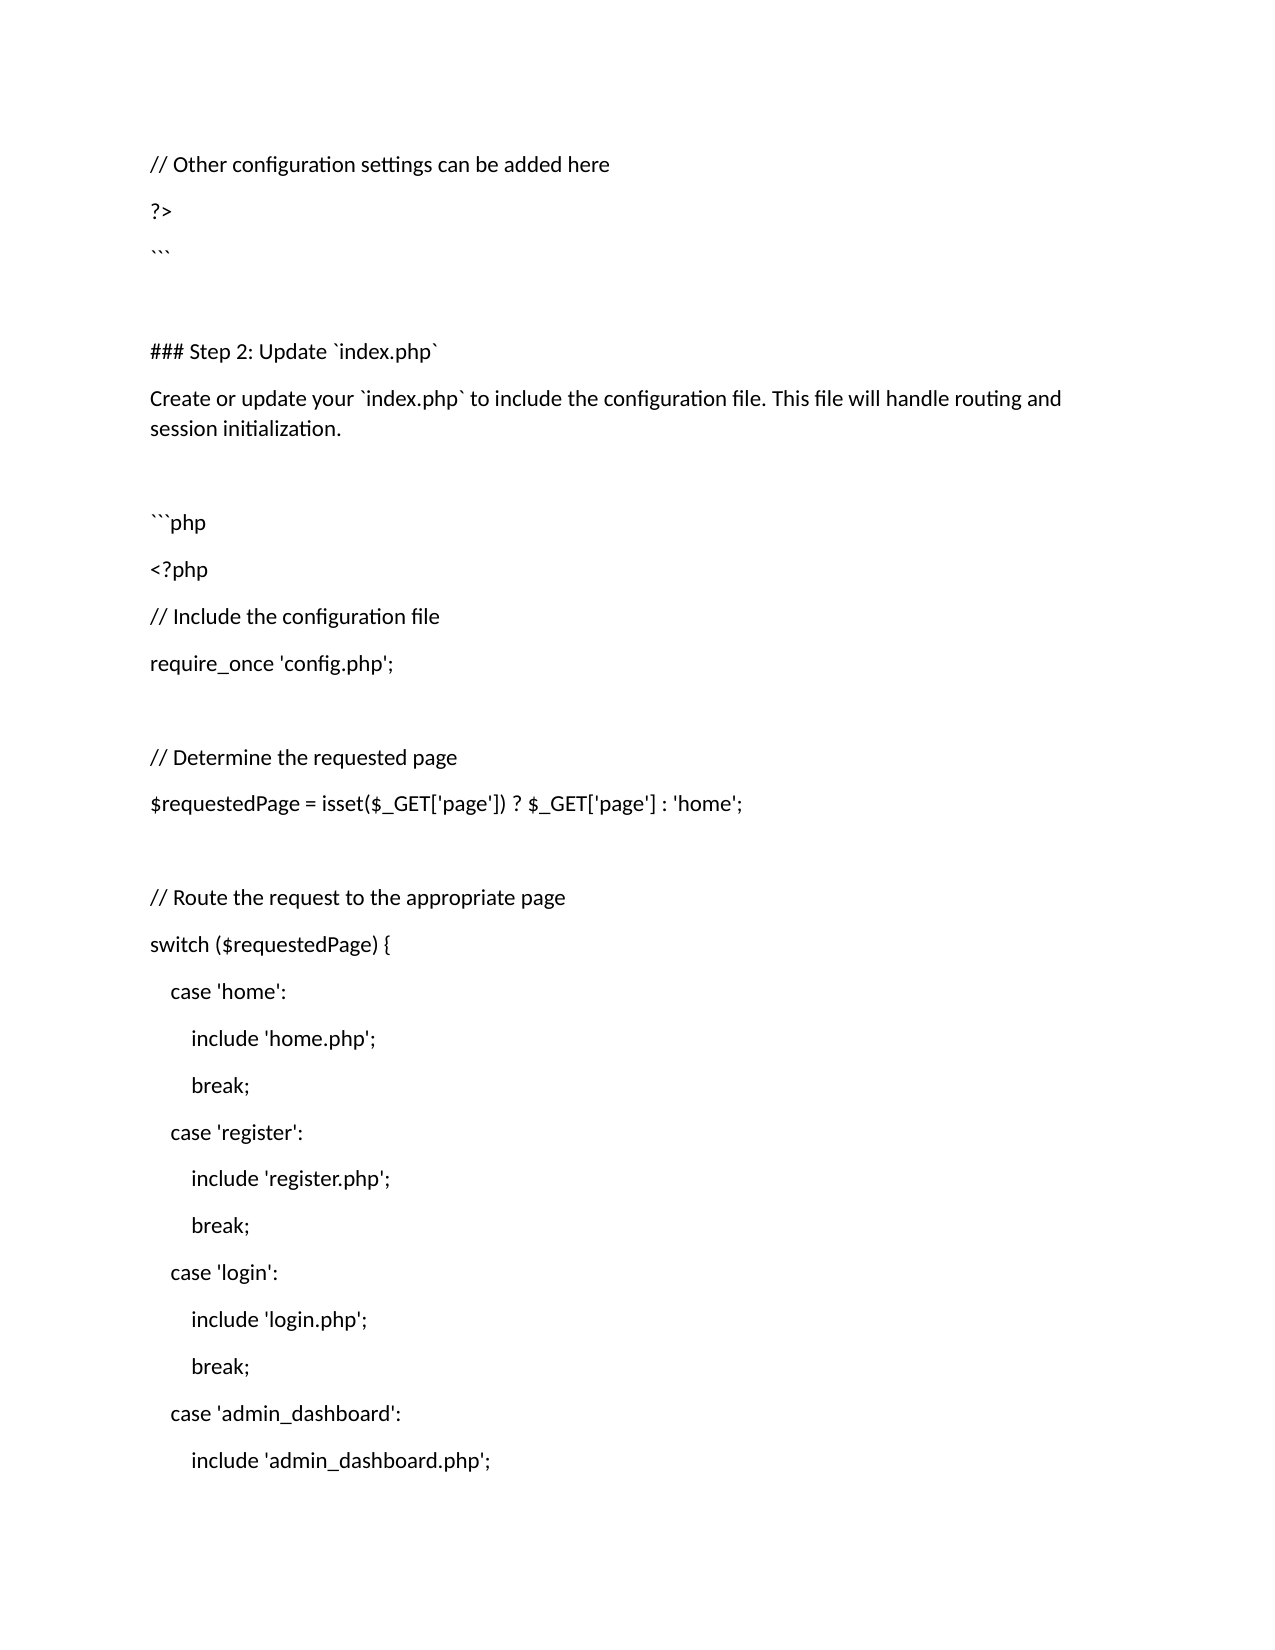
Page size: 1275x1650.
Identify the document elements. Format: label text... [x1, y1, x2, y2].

text switch ($requestedPage) { [150, 930, 1125, 958]
text // Other configuration settings can be added here [150, 150, 1125, 178]
text // Determine the requested page [150, 743, 1125, 771]
text case 'login': [150, 1258, 1125, 1286]
text break; [150, 1071, 1125, 1099]
text ?> [150, 197, 1125, 225]
text // Include the configuration file [150, 602, 1125, 630]
text $requestedPage = isset($_GET['page']) ? $_GET['page'] : 'home'; [150, 789, 1125, 818]
text ``` [150, 244, 1125, 272]
text case 'register': [150, 1118, 1125, 1146]
text include 'home.php'; [150, 1024, 1125, 1052]
text break; [150, 1211, 1125, 1239]
text include 'register.php'; [150, 1164, 1125, 1193]
text include 'admin_dashboard.php'; [150, 1446, 1125, 1474]
text // Route the request to the appropriate page [150, 883, 1125, 911]
text ```php [150, 508, 1125, 536]
text Create or update your `index.php` to include the configuration file. This file will handle routing and session initialization. [150, 384, 1125, 443]
text break; [150, 1352, 1125, 1380]
text case 'home': [150, 977, 1125, 1005]
text <?php [150, 555, 1125, 583]
text include 'login.php'; [150, 1305, 1125, 1333]
text require_once 'config.php'; [150, 649, 1125, 677]
text case 'admin_dashboard': [150, 1399, 1125, 1427]
text ### Step 2: Update `index.php` [150, 337, 1125, 366]
